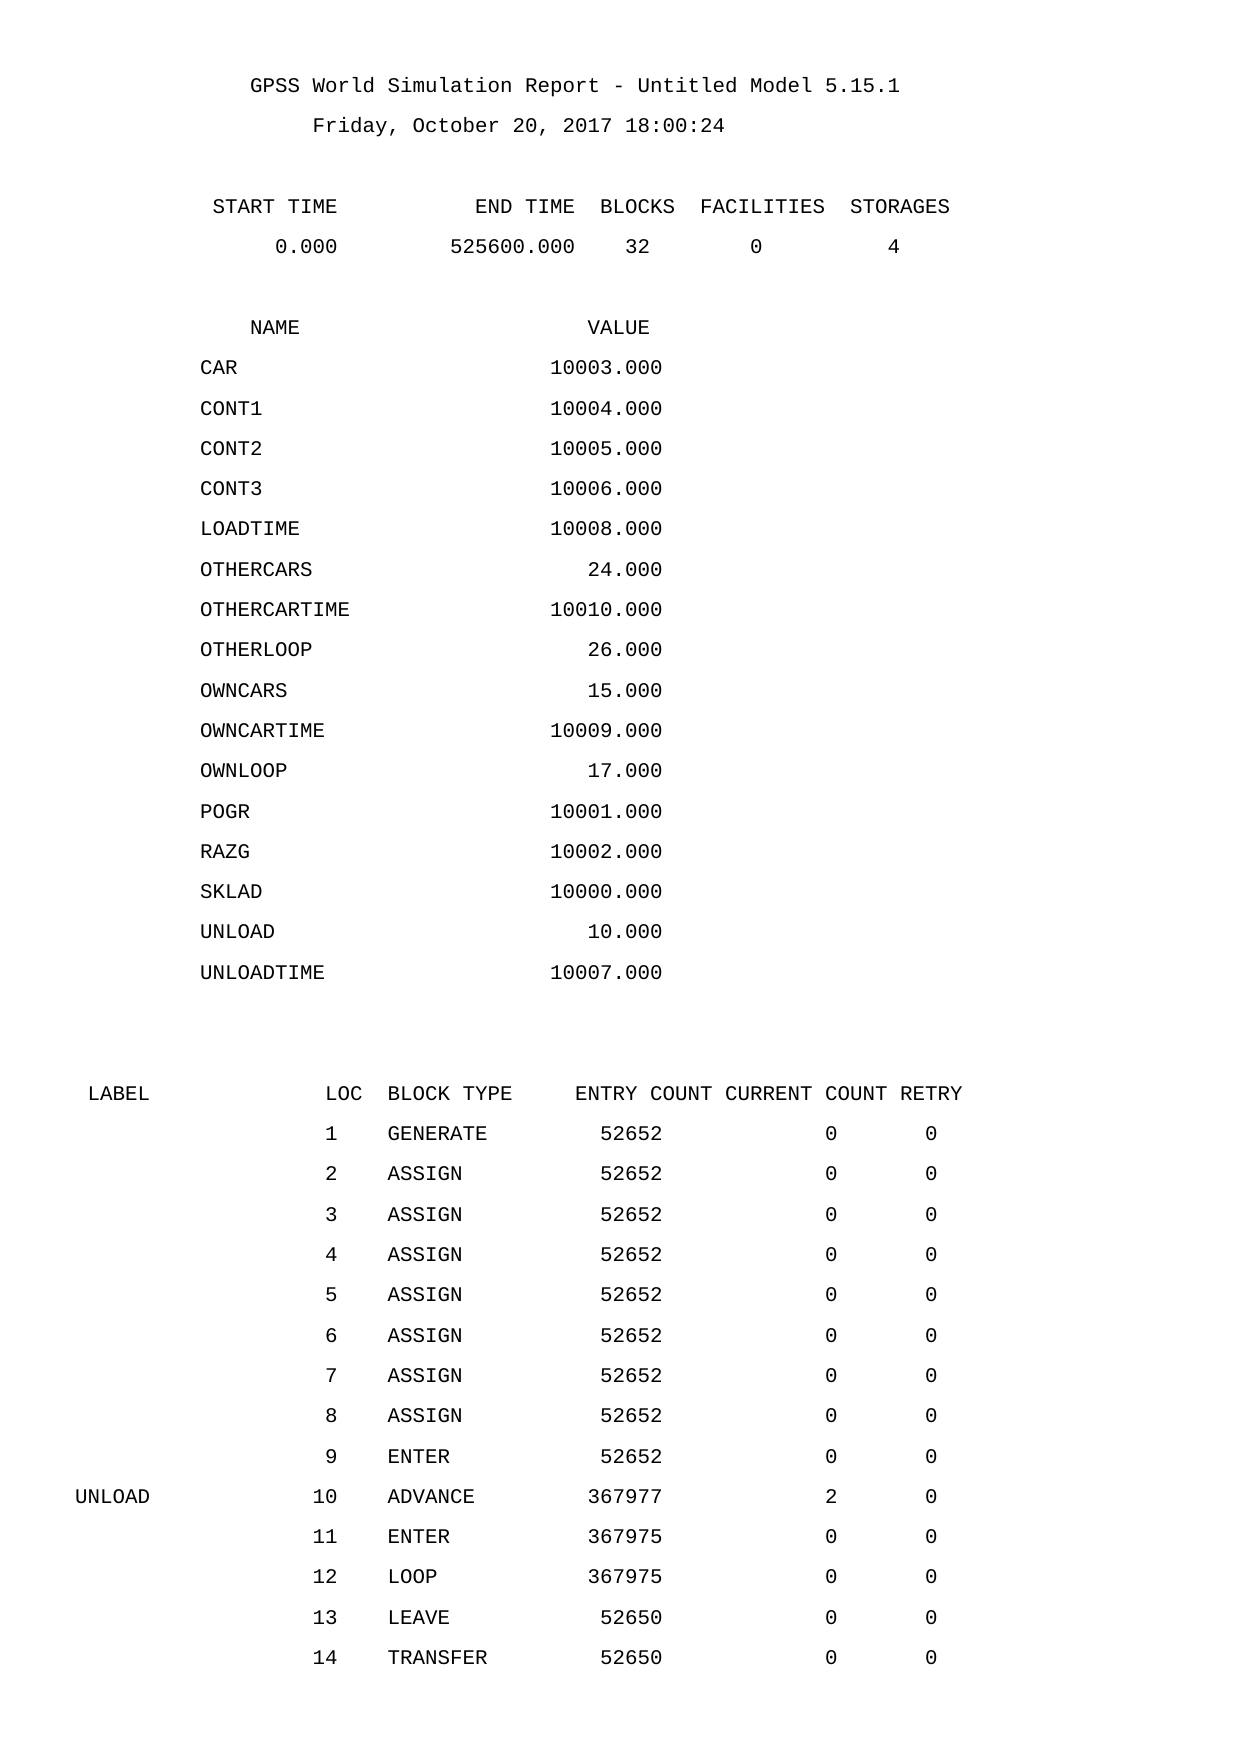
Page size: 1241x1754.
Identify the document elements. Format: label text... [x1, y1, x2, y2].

text LABEL LOC BLOCK TYPE ENTRY COUNT CURRENT COUNT RETRY [75, 1083, 1165, 1106]
text 3 ASSIGN 52652 0 0 [75, 1204, 1165, 1227]
text GPSS World Simulation Report - Untitled Model 5.15.1 [75, 75, 1165, 99]
text 6 ASSIGN 52652 0 0 [75, 1325, 1165, 1348]
text 13 LEAVE 52650 0 0 [75, 1607, 1165, 1631]
text 4 ASSIGN 52652 0 0 [75, 1244, 1165, 1268]
text 1 GENERATE 52652 0 0 [75, 1123, 1165, 1147]
text UNLOADTIME 10007.000 [75, 962, 1165, 986]
text 0.000 525600.000 32 0 4 [75, 236, 1165, 260]
text OWNLOOP 17.000 [75, 760, 1165, 784]
text 12 LOOP 367975 0 0 [75, 1567, 1165, 1590]
text CAR 10003.000 [75, 357, 1165, 381]
text NAME VALUE [75, 317, 1165, 341]
text Friday, October 20, 2017 18:00:24 [75, 115, 1165, 139]
text POGR 10001.000 [75, 801, 1165, 824]
text 9 ENTER 52652 0 0 [75, 1446, 1165, 1469]
text OTHERCARTIME 10010.000 [75, 599, 1165, 623]
text OWNCARS 15.000 [75, 680, 1165, 703]
text OTHERLOOP 26.000 [75, 639, 1165, 663]
text UNLOAD 10.000 [75, 922, 1165, 945]
text START TIME END TIME BLOCKS FACILITIES STORAGES [75, 196, 1165, 219]
text OWNCARTIME 10009.000 [75, 720, 1165, 744]
text 2 ASSIGN 52652 0 0 [75, 1163, 1165, 1187]
text 14 TRANSFER 52650 0 0 [75, 1647, 1165, 1671]
text CONT3 10006.000 [75, 478, 1165, 502]
text CONT1 10004.000 [75, 397, 1165, 421]
text 8 ASSIGN 52652 0 0 [75, 1405, 1165, 1429]
text UNLOAD 10 ADVANCE 367977 2 0 [75, 1486, 1165, 1509]
text LOADTIME 10008.000 [75, 518, 1165, 542]
text 11 ENTER 367975 0 0 [75, 1526, 1165, 1550]
text 5 ASSIGN 52652 0 0 [75, 1284, 1165, 1308]
text OTHERCARS 24.000 [75, 559, 1165, 582]
text SKLAD 10000.000 [75, 881, 1165, 905]
text RAZG 10002.000 [75, 841, 1165, 864]
text 7 ASSIGN 52652 0 0 [75, 1365, 1165, 1389]
text CONT2 10005.000 [75, 438, 1165, 461]
